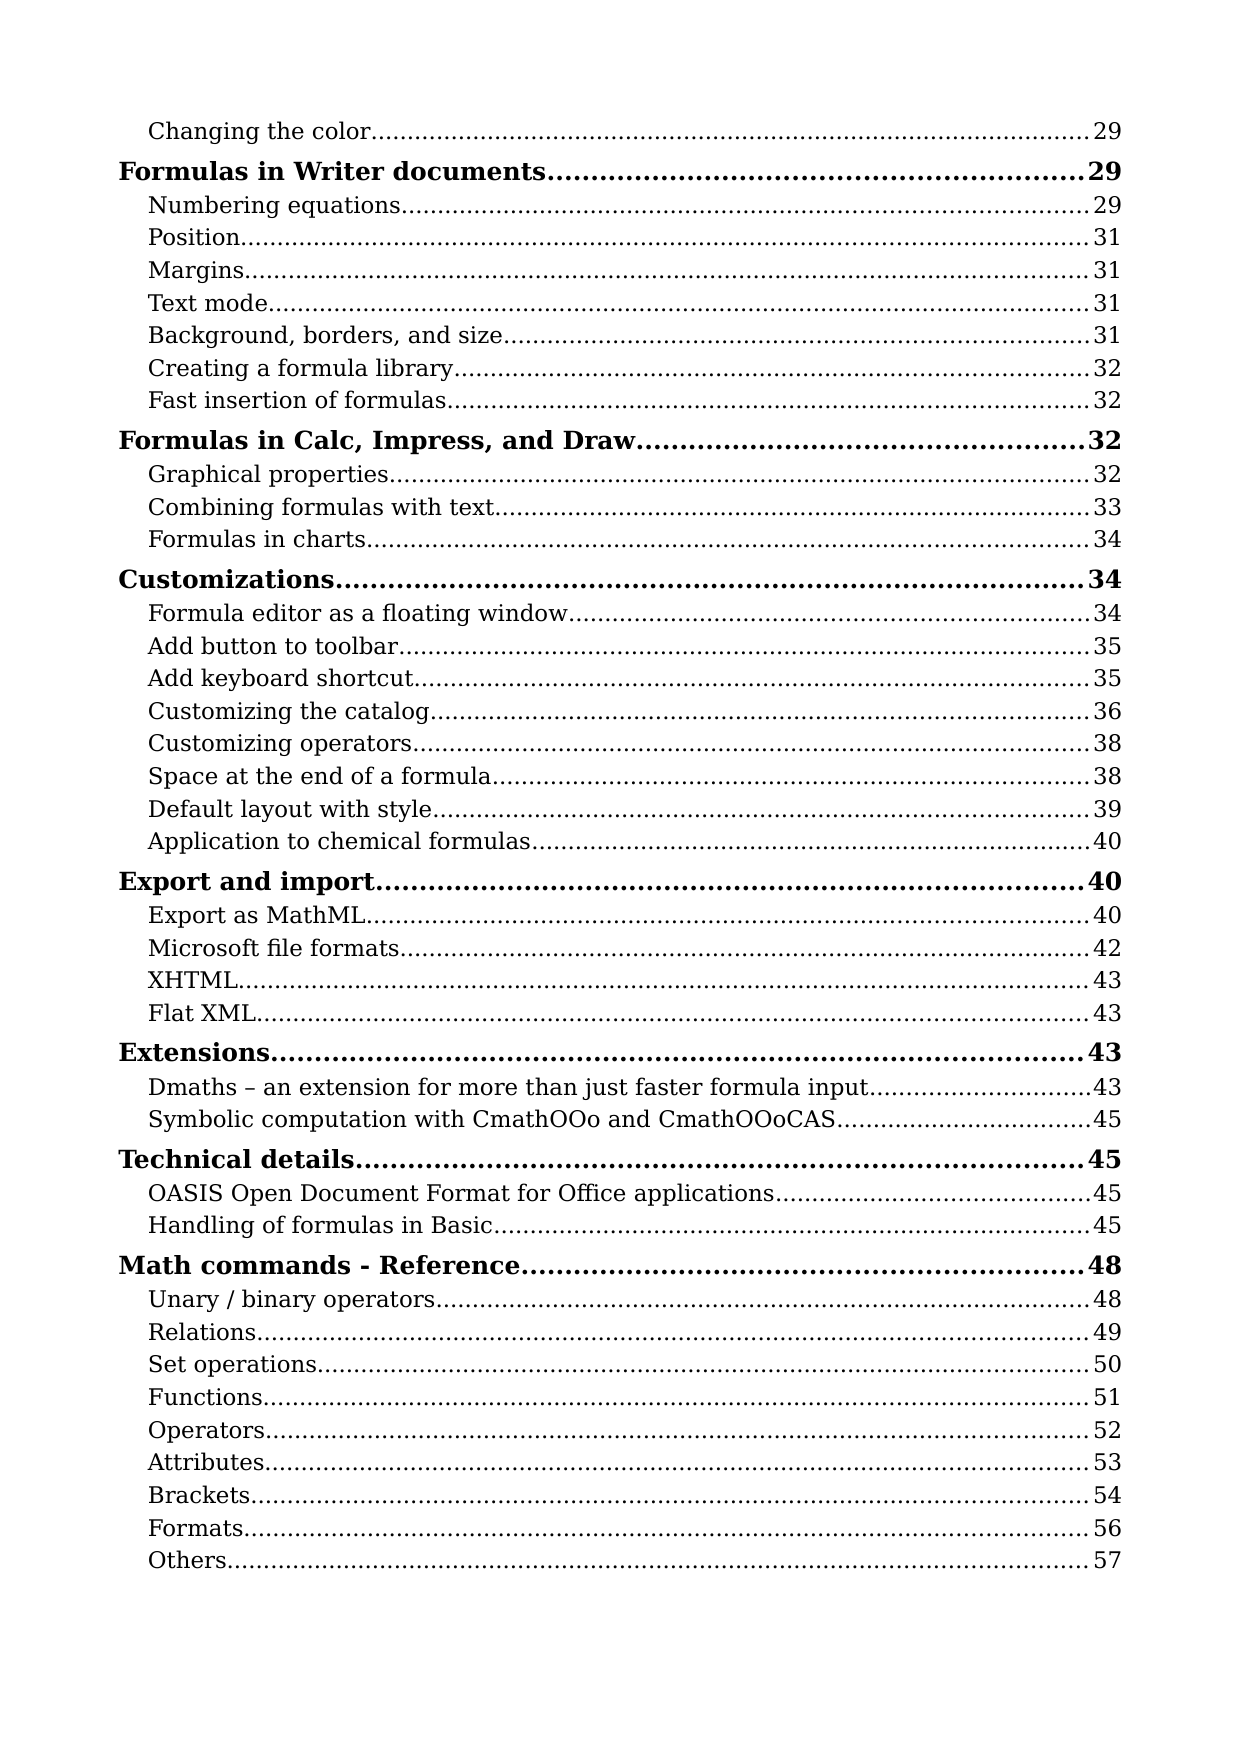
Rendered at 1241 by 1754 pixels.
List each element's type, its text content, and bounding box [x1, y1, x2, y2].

text Export and import 40 [118, 867, 1122, 896]
text Handling of formulas in Basic 45 [148, 1213, 1122, 1239]
text Formulas in Calc, Impress, and Draw 32 [118, 426, 1122, 455]
text Dmaths – an extension for more than just faster formula input 43 [148, 1074, 1122, 1100]
text Add button to toolbar 35 [148, 633, 1122, 659]
text Operators 52 [148, 1417, 1122, 1443]
text Attributes 53 [148, 1449, 1122, 1476]
text Extensions 43 [118, 1038, 1122, 1068]
text Functions 51 [148, 1384, 1122, 1411]
text Technical details 45 [118, 1145, 1122, 1174]
text Margins 31 [148, 257, 1122, 284]
text Application to chemical formulas 40 [148, 828, 1122, 855]
text Formulas in Writer documents 29 [118, 157, 1122, 186]
text OASIS Open Document Format for Office applications 45 [148, 1180, 1122, 1207]
text Set operations 50 [148, 1352, 1122, 1378]
text Combining formulas with text 33 [148, 494, 1122, 521]
text Symbolic computation with CmathOOo and CmathOOoCAS 45 [148, 1106, 1122, 1133]
text Background, borders, and size 31 [148, 322, 1122, 349]
text Default layout with style 39 [148, 796, 1122, 822]
text Customizing operators 38 [148, 731, 1122, 757]
text Fast insertion of formulas 32 [148, 387, 1122, 414]
text Formula editor as a floating window 34 [148, 600, 1122, 627]
text Position 31 [148, 224, 1122, 251]
text Add keyboard shortcut 35 [148, 665, 1122, 692]
text Unary / binary operators 48 [148, 1286, 1122, 1313]
text Numbering equations 29 [148, 192, 1122, 218]
text Changing the color 29 [148, 118, 1122, 145]
text Export as MathML 40 [148, 902, 1122, 929]
text Customizing the catalog 36 [148, 698, 1122, 725]
text Customizations 34 [118, 565, 1122, 594]
text Math commands - Reference 48 [118, 1251, 1122, 1281]
text Creating a formula library 32 [148, 355, 1122, 382]
text Text mode 31 [148, 290, 1122, 316]
text Relations 49 [148, 1319, 1122, 1346]
text XHTML 43 [148, 967, 1122, 994]
text Flat XML 43 [148, 1000, 1122, 1027]
text Formulas in charts 34 [148, 526, 1122, 553]
text Formats 56 [148, 1515, 1122, 1541]
text Graphical properties 32 [148, 461, 1122, 488]
text Others 57 [148, 1547, 1122, 1574]
text Brackets 54 [148, 1482, 1122, 1509]
text Space at the end of a formula 38 [148, 763, 1122, 790]
text Microsoft file formats 42 [148, 935, 1122, 961]
